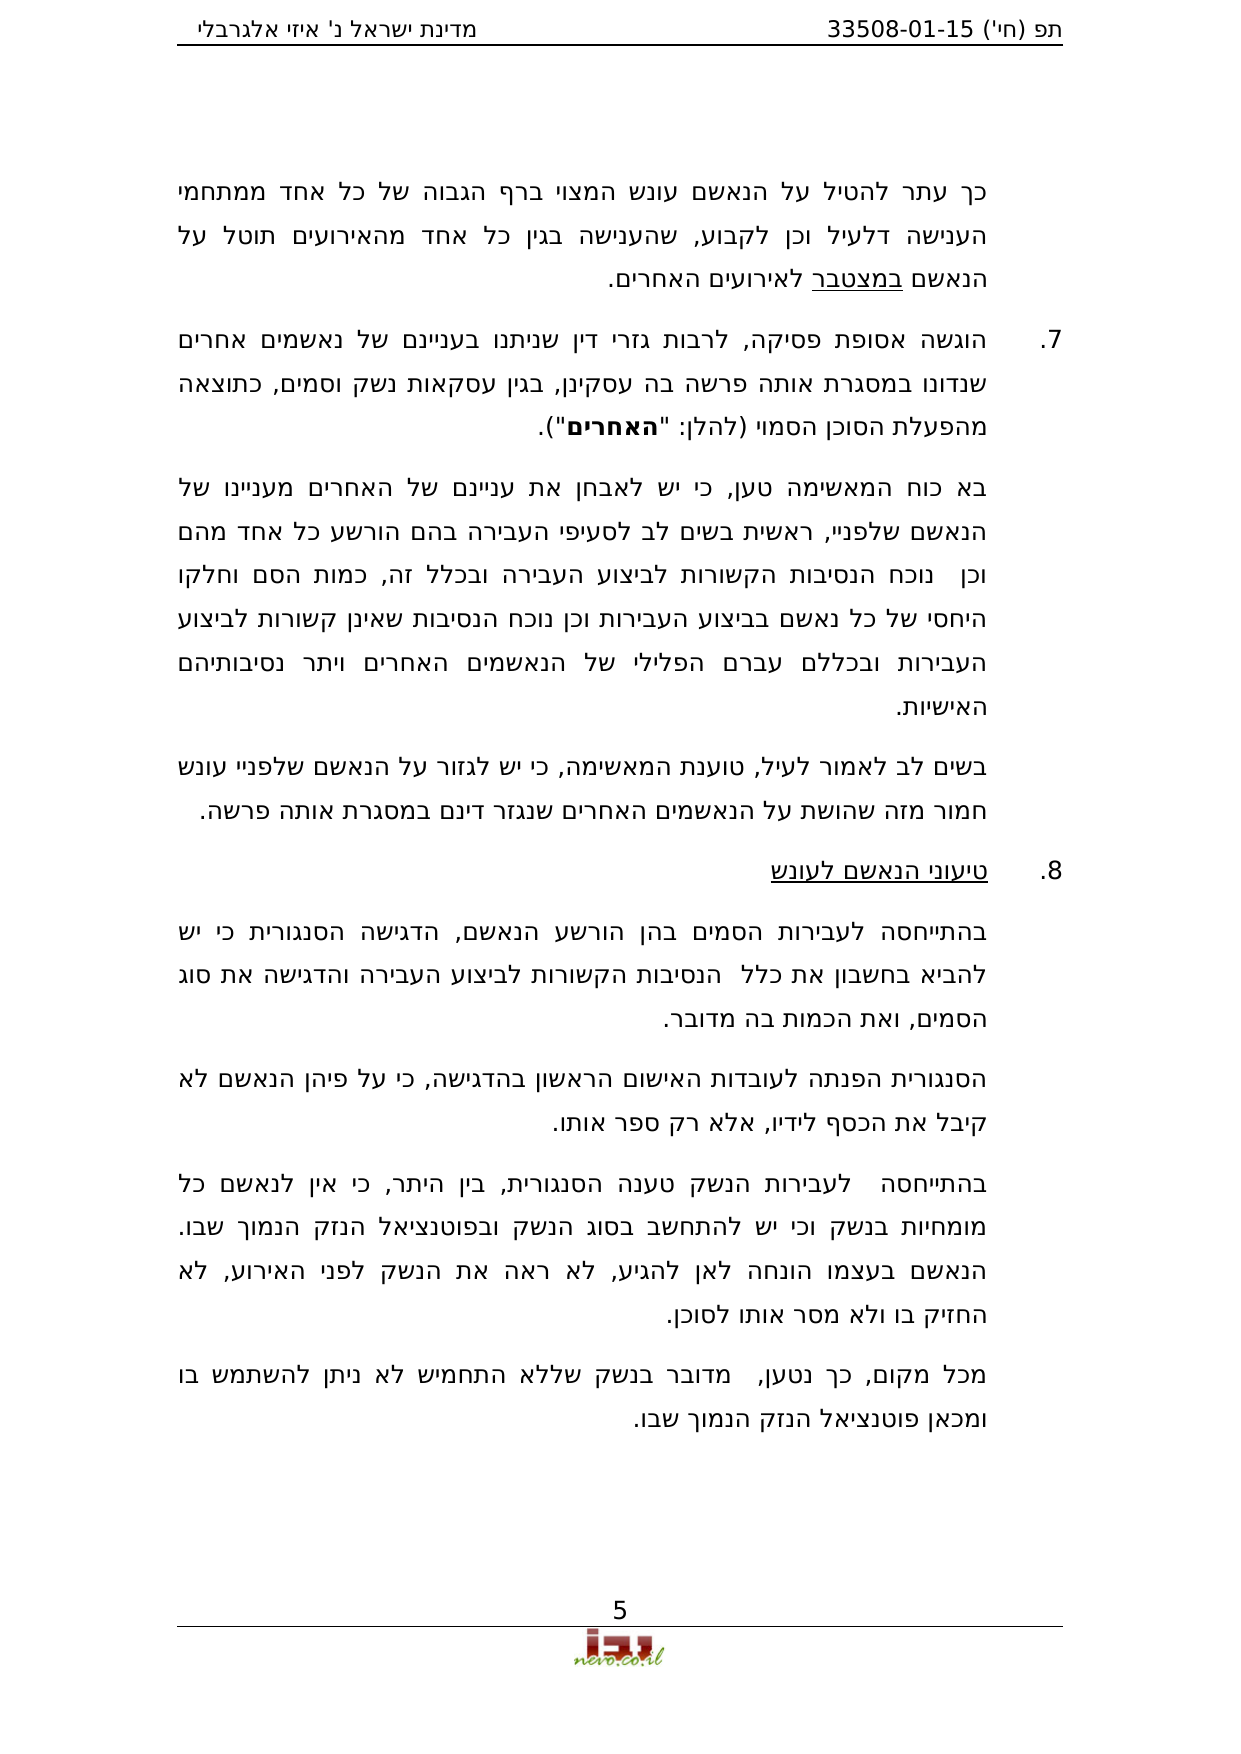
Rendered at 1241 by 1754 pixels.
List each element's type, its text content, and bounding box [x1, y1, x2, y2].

text בהתייחסה לעבירות הסמים בהן הורשע הנאשם, הדגישה הסנגורית כי יש להביא בחשבון את כלל הנסיבות הקשורות לביצוע העבירה והדגישה את סוג הסמים, ואת הכמות בה מדובר. [177, 917, 988, 1033]
text בא כוח המאשימה טען, כי יש לאבחן את עניינם של האחרים מעניינו של הנאשם שלפניי, ראשית בשים לב לסעיפי העבירה בהם הורשע כל אחד מהם וכן נוכח הנסיבות הקשורות לביצוע העבירה ובכלל זה, כמות הסם וחלקו היחסי של כל נאשם בביצוע העבירות וכן נוכח הנסיבות שאינן קשורות לביצוע העבירות ובכללם עברם הפלילי של הנאשמים האחרים ויתר נסיבותיהם האישיות. [177, 473, 988, 721]
text 7. הוגשה אסופת פסיקה, לרבות גזרי דין שניתנו בעניינם של נאשמים אחרים שנדונו במסגרת אותה פרשה בה עסקינן, בגין עסקאות נשק וסמים, כתוצאה מהפעלת הסוכן הסמוי (להלן: "האחרים"). [177, 325, 1063, 442]
picture [574, 1628, 666, 1667]
text בהתייחסה לעבירות הנשק טענה הסנגורית, בין היתר, כי אין לנאשם כל מומחיות בנשק וכי יש להתחשב בסוג הנשק ובפוטנציאל הנזק הנמוך שבו. הנאשם בעצמו הונחה לאן להגיע, לא ראה את הנשק לפני האירוע, לא החזיק בו ולא מסר אותו לסוכן. [177, 1169, 988, 1329]
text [177, 177, 1063, 294]
text בשים לב לאמור לעיל, טוענת המאשימה, כי יש לגזור על הנאשם שלפניי עונש חמור מזה שהושת על הנאשמים האחרים שנגזר דינם במסגרת אותה פרשה. [177, 752, 988, 825]
text הסנגורית הפנתה לעובדות האישום הראשון בהדגישה, כי על פיהן הנאשם לא קיבל את הכסף לידיו, אלא רק ספר אותו. [177, 1065, 988, 1138]
text 8. טיעוני הנאשם לעונש [177, 856, 1063, 886]
text מכל מקום, כך נטען, מדובר בנשק שללא התחמיש לא ניתן להשתמש בו ומכאן פוטנציאל הנזק הנמוך שבו. [177, 1361, 988, 1433]
